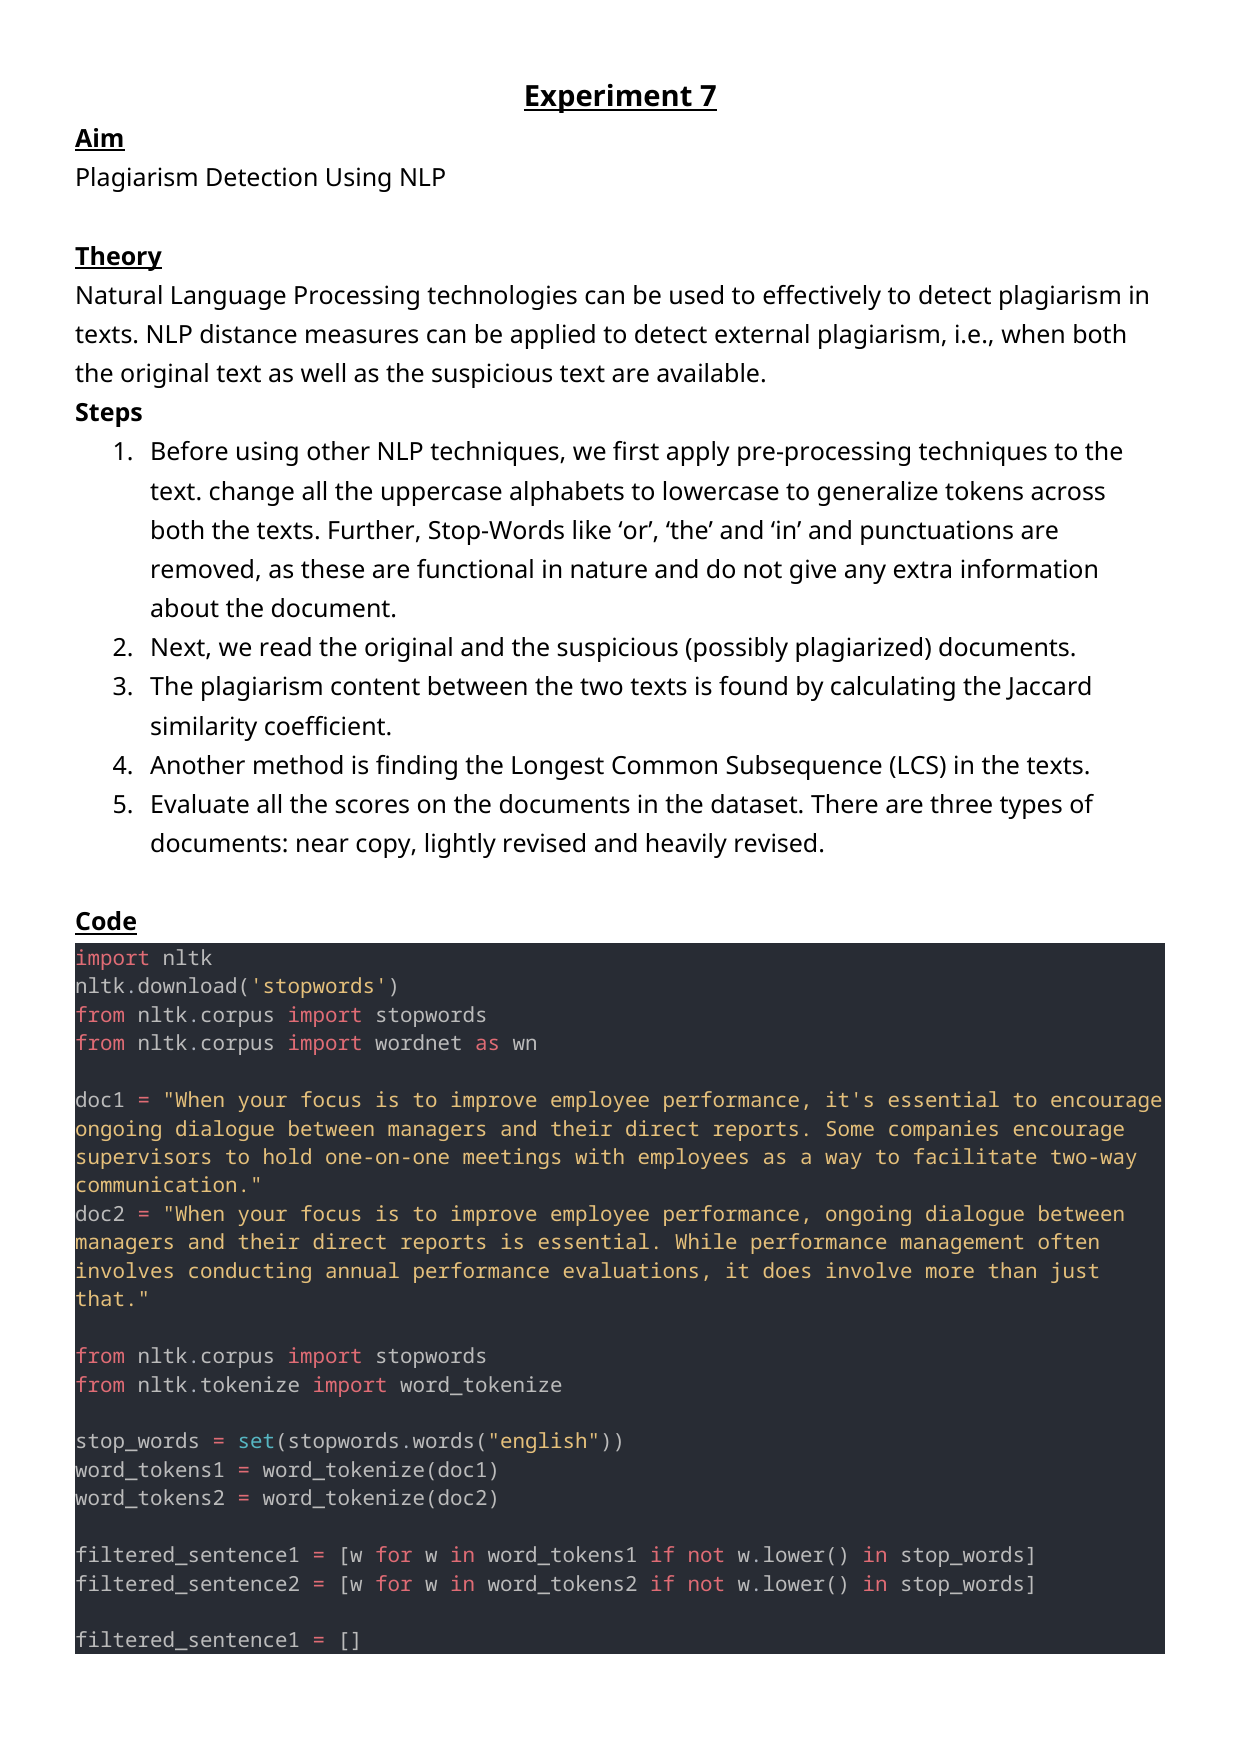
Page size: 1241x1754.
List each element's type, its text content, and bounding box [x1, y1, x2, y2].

list Evaluate all the scores on the documents in the dataset. There are three types of documents: near copy, lightly revised and heavily revised. [112, 786, 1165, 860]
list Next, we read the original and the suspicious (possibly plagiarized) documents. [112, 630, 1165, 664]
text word_tokens2 = word_tokenize(doc2) [75, 1483, 1165, 1512]
text Natural Language Processing technologies can be used to effectively to detect plagiarism in texts. NLP distance measures can be applied to detect external plagiarism, i.e., when both the original text as well as the suspicious text are available. [75, 277, 1165, 390]
text filtered_sentence2 = [w for w in word_tokens2 if not w.lower() in stop_words] [75, 1569, 1165, 1597]
text Steps [75, 395, 1165, 429]
text doc1 = "When your focus is to improve employee performance, it's essential to encourage ongoing dialogue between managers and their direct reports. Some companies encourage supervisors to hold one-on-one meetings with employees as a way to facilitate two-way communication." [75, 1085, 1165, 1199]
list Before using other NLP techniques, we first apply pre-processing techniques to the text. change all the uppercase alphabets to lowercase to generalize tokens across both the texts. Further, Stop-Words like ‘or’, ‘the’ and ‘in’ and punctuations are removed, as these are functional in nature and do not give any extra information about the document. [112, 434, 1165, 625]
text from nltk.corpus import wordnet as wn [75, 1028, 1165, 1057]
text word_tokens1 = word_tokenize(doc1) [75, 1455, 1165, 1483]
text doc2 = "When your focus is to improve employee performance, ongoing dialogue between managers and their direct reports is essential. While performance management often involves conducting annual performance evaluations, it does involve more than just that." [75, 1199, 1165, 1313]
text Aim Plagiarism Detection Using NLP [75, 121, 1165, 194]
text filtered_sentence1 = [w for w in word_tokens1 if not w.lower() in stop_words] [75, 1540, 1165, 1569]
text Experiment 7 [75, 75, 1165, 115]
list The plagiarism content between the two texts is found by calculating the Jaccard similarity coefficient. [112, 669, 1165, 742]
text import nltk [75, 943, 1165, 972]
text nltk.download('stopwords') [75, 972, 1165, 1000]
text stop_words = set(stopwords.words("english")) [75, 1427, 1165, 1455]
text from nltk.corpus import stopwords [75, 1341, 1165, 1370]
text from nltk.tokenize import word_tokenize [75, 1370, 1165, 1398]
text Code [75, 904, 1165, 938]
text Theory [75, 238, 1165, 272]
text from nltk.corpus import stopwords [75, 1000, 1165, 1028]
list Another method is finding the Longest Common Subsequence (LCS) in the texts. [112, 747, 1165, 781]
text filtered_sentence1 = [] [75, 1626, 1165, 1654]
